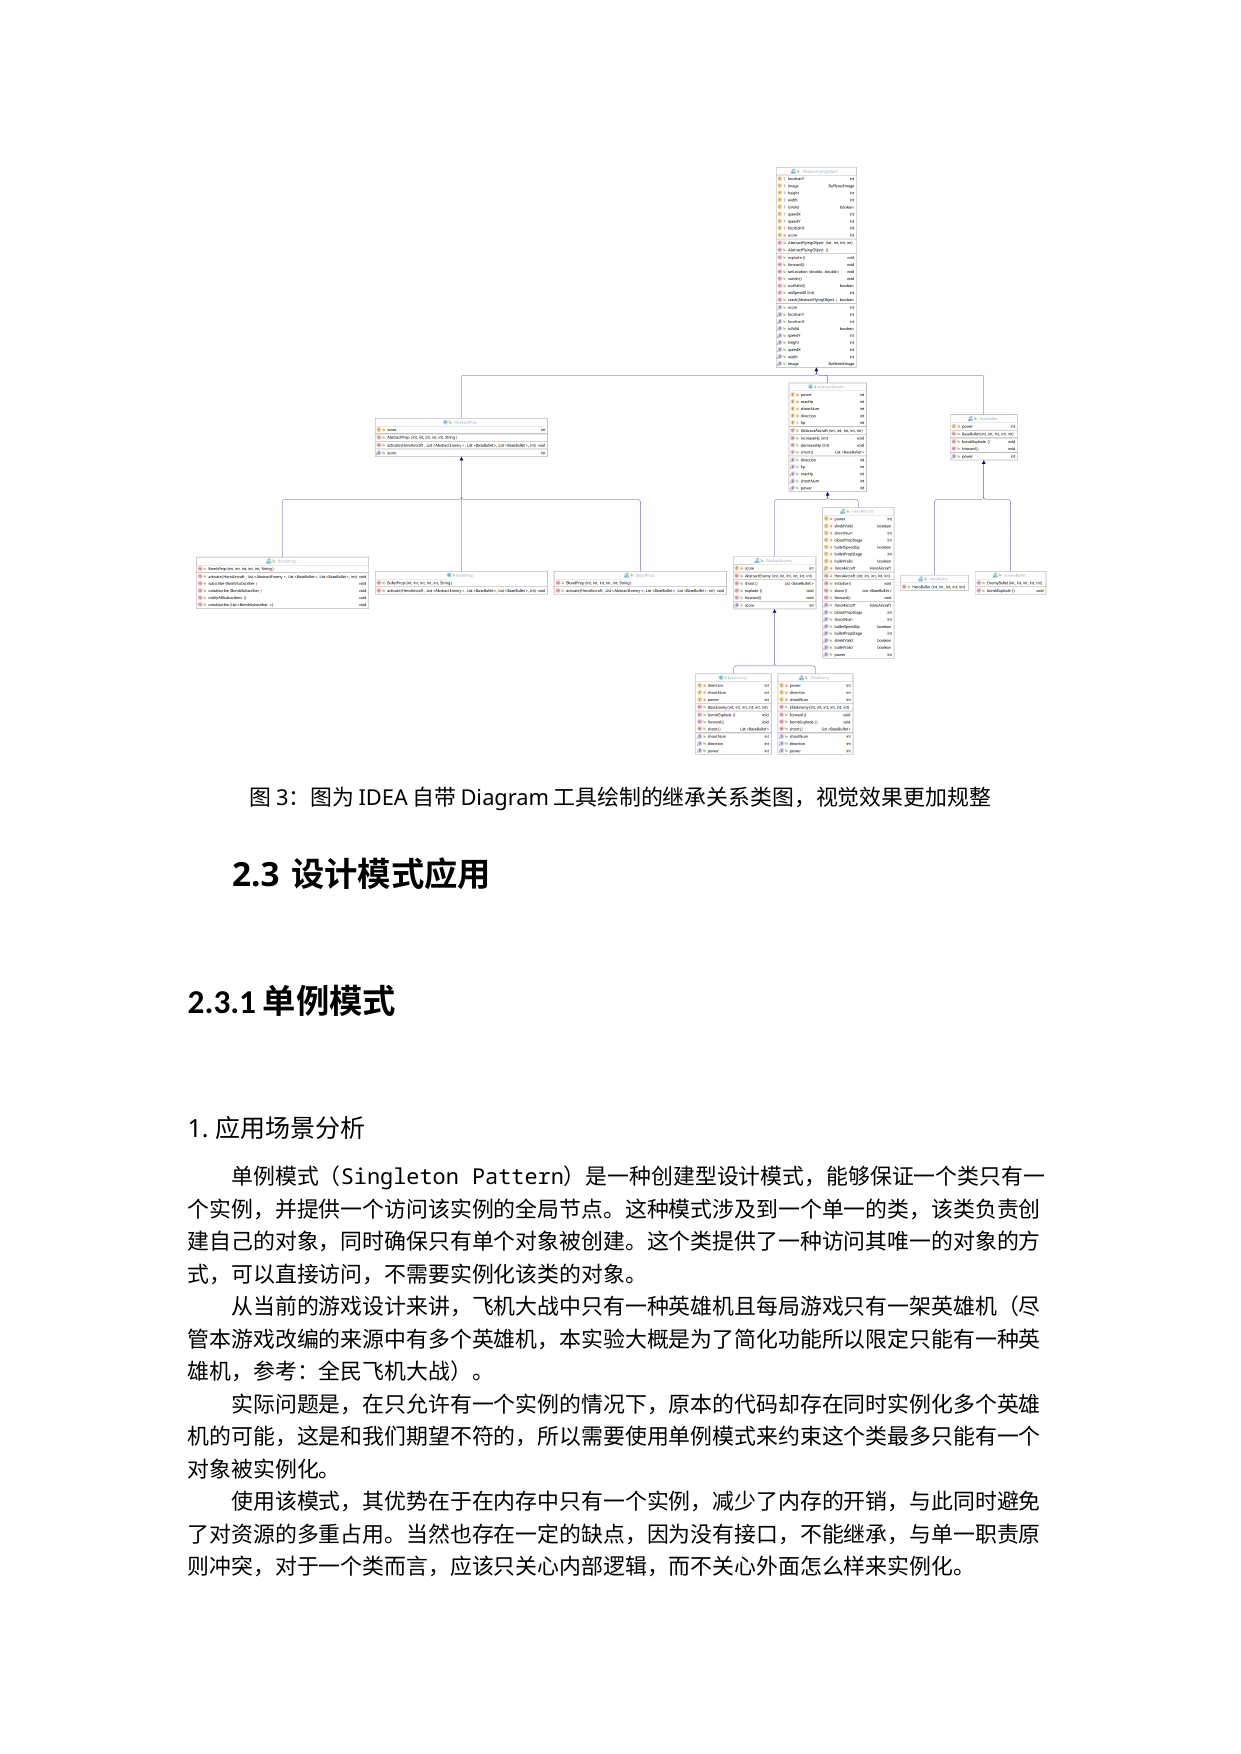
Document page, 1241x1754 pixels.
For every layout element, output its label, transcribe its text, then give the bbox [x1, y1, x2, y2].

subtitle 2.3.1单例模式 [187, 966, 1053, 1031]
text 图3：图为IDEA自带Diagram工具绘制的继承关系类图，视觉效果更加规整 [187, 779, 1053, 812]
text 从当前的游戏设计来讲，飞机大战中只有一种英雄机且每局游戏只有一架英雄机（尽管本游戏改编的来源中有多个英雄机，本实验大概是为了简化功能所以限定只能有一种英雄机，参考：全民飞机大战）。 [187, 1289, 1053, 1386]
text 使用该模式，其优势在于在内存中只有一个实例，减少了内存的开销，与此同时避免了对资源的多重占用。当然也存在一定的缺点，因为没有接口，不能继承，与单一职责原则冲突，对于一个类而言，应该只关心内部逻辑，而不关心外面怎么样来实例化。 [187, 1484, 1053, 1581]
text 实际问题是，在只允许有一个实例的情况下，原本的代码却存在同时实例化多个英雄机的可能，这是和我们期望不符的，所以需要使用单例模式来约束这个类最多只能有一个对象被实例化。 [187, 1386, 1053, 1484]
picture [187, 162, 1053, 758]
list 应用场景分析 [187, 1094, 1053, 1159]
text 单例模式（Singleton Pattern）是一种创建型设计模式，能够保证一个类只有一个实例，并提供一个访问该实例的全局节点。这种模式涉及到一个单一的类，该类负责创建自己的对象，同时确保只有单个对象被创建。这个类提供了一种访问其唯一的对象的方式，可以直接访问，不需要实例化该类的对象。 [187, 1159, 1053, 1289]
subtitle 设计模式应用 [232, 839, 1053, 904]
